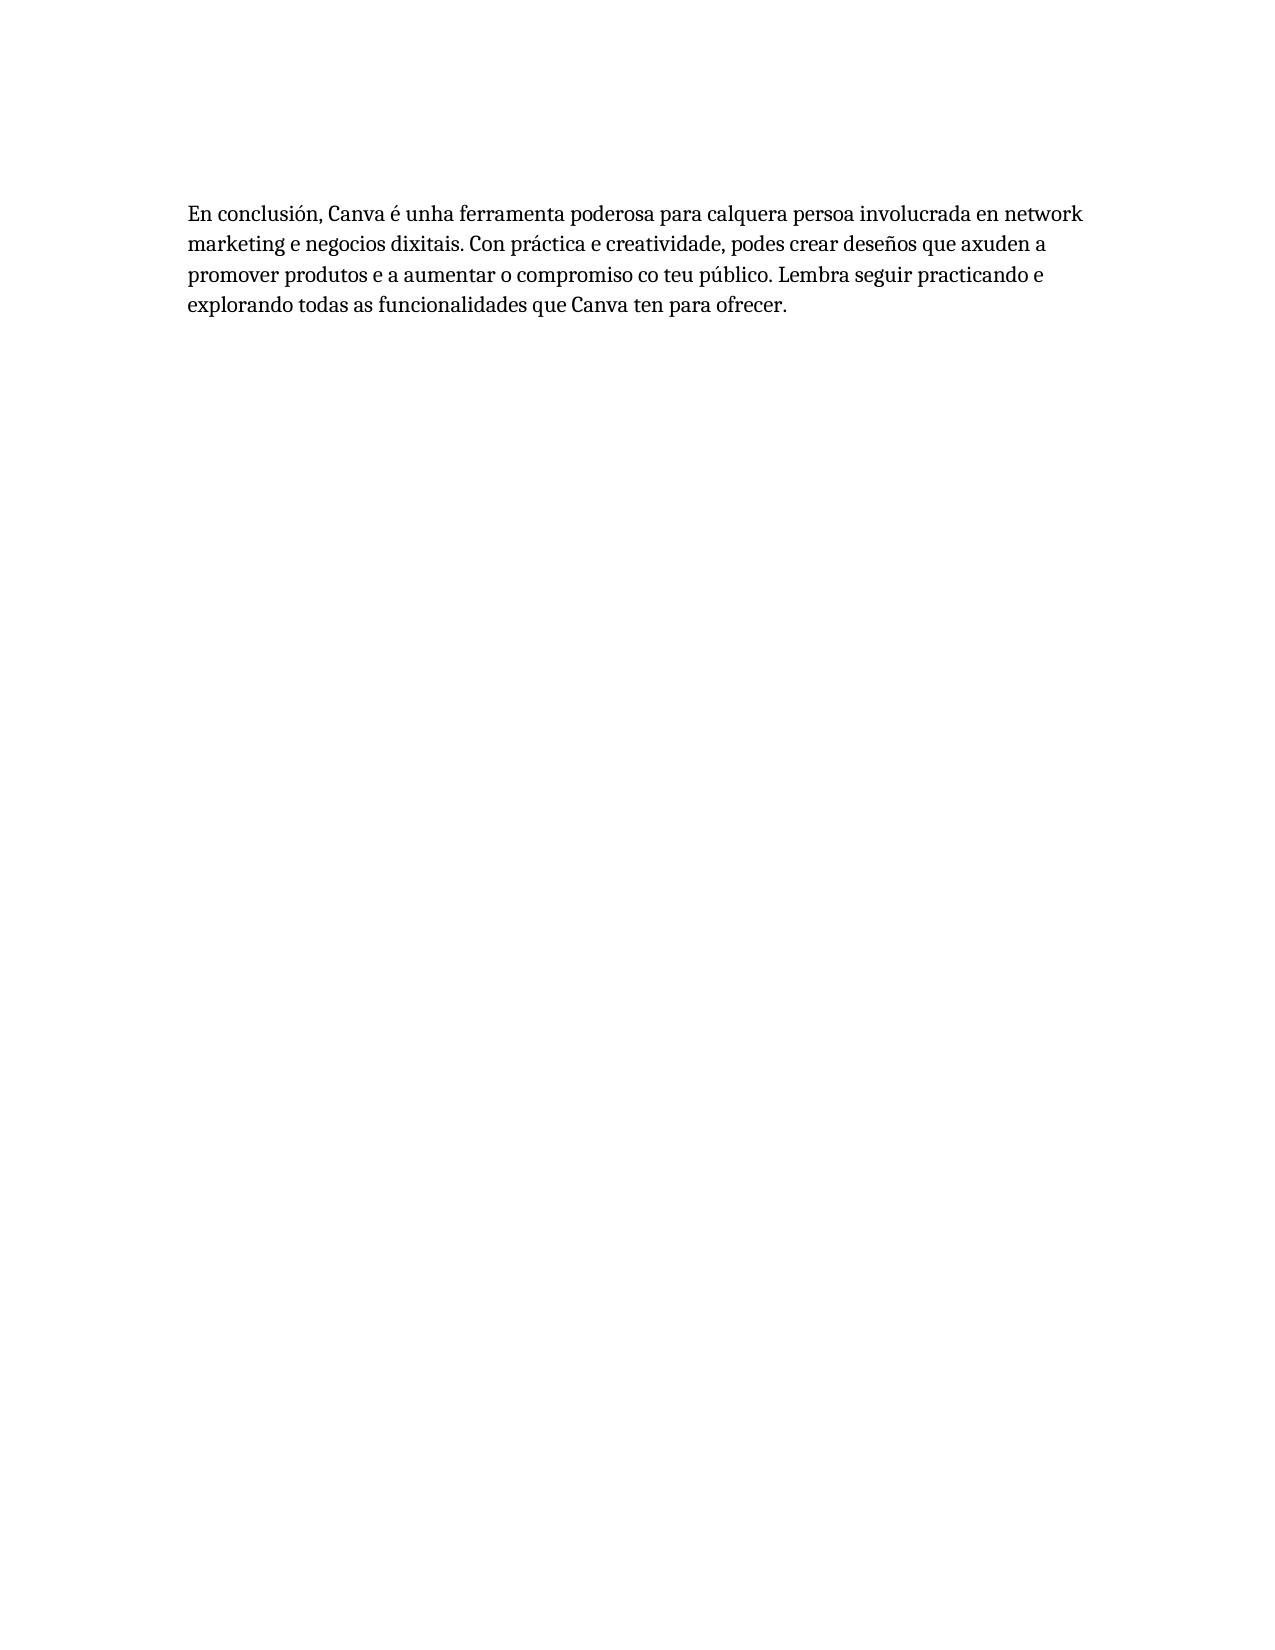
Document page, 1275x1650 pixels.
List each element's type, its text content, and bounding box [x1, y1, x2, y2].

text En conclusión, Canva é unha ferramenta poderosa para calquera persoa involucrada en network marketing e negocios dixitais. Con práctica e creatividade, podes crear deseños que axuden a promover produtos e a aumentar o compromiso co teu público. Lembra seguir practicando e explorando todas as funcionalidades que Canva ten para ofrecer. [187, 201, 1087, 318]
